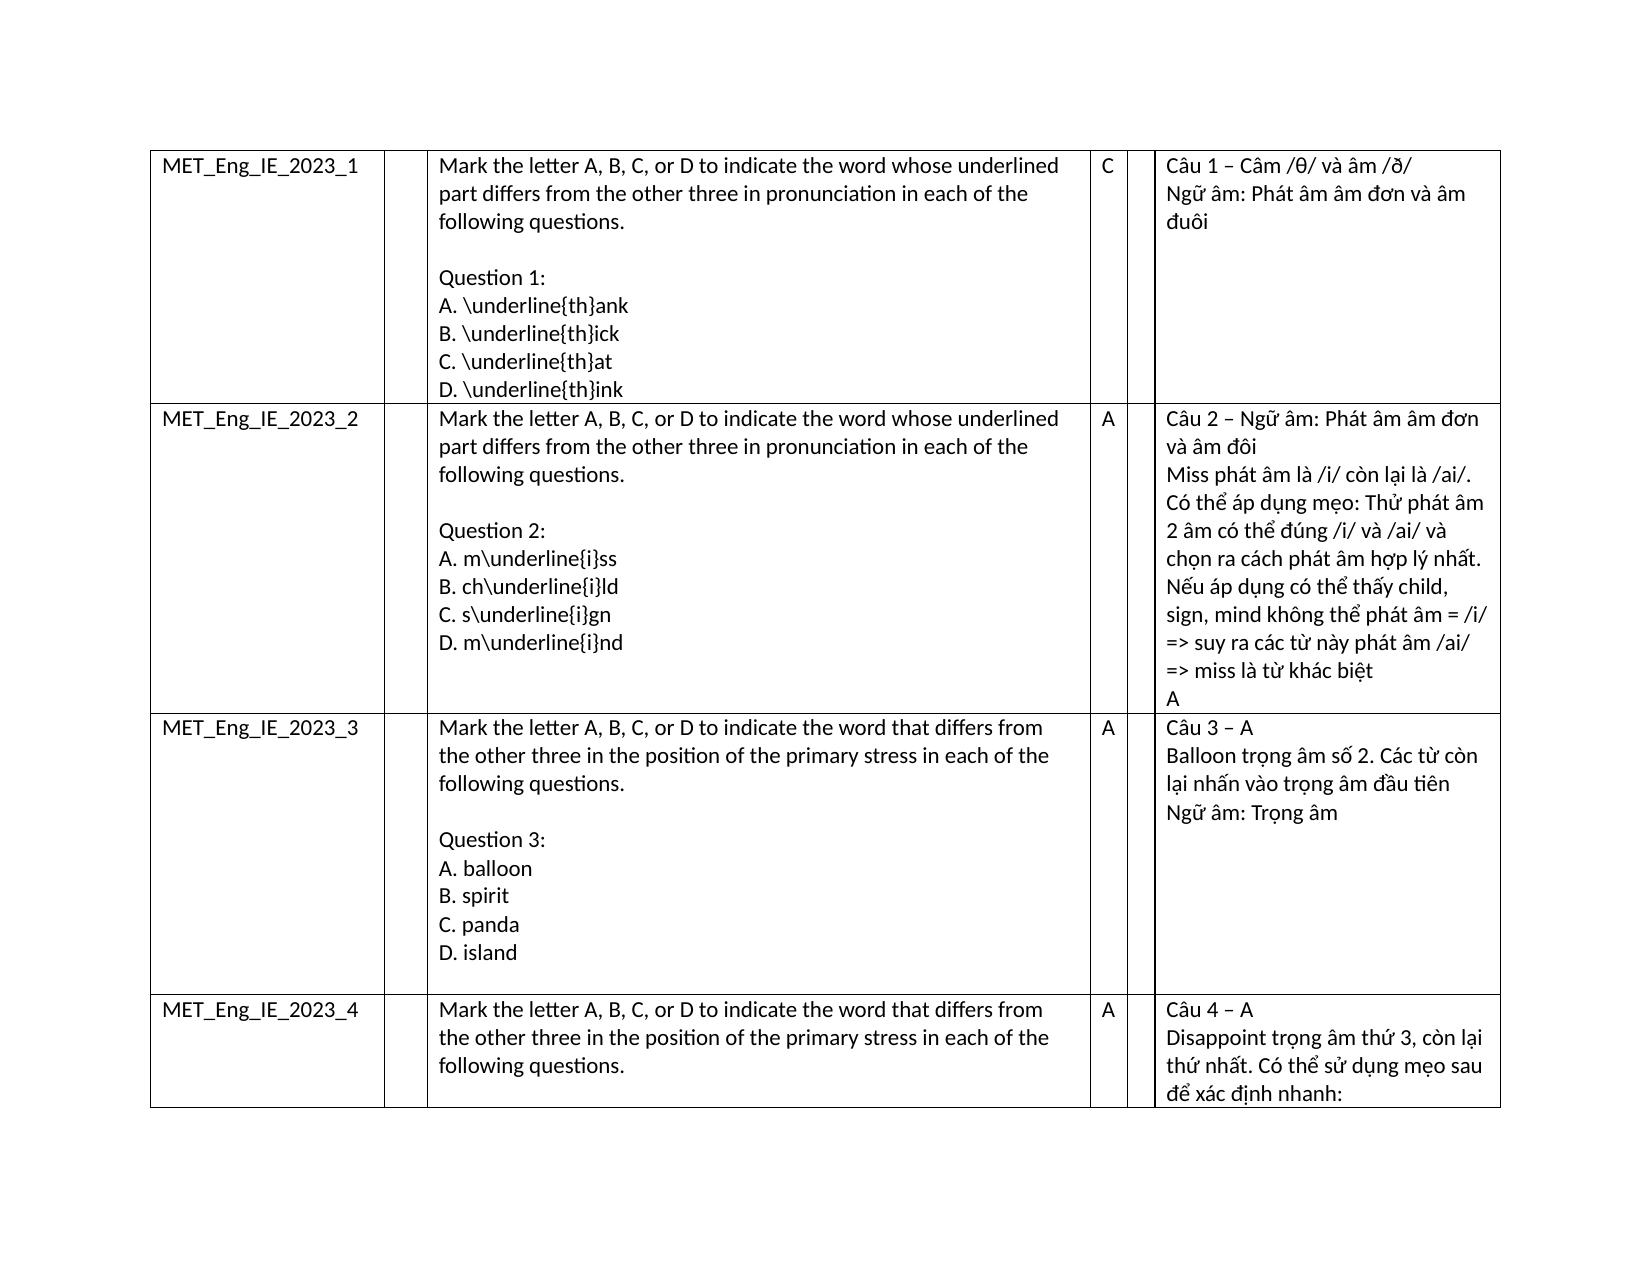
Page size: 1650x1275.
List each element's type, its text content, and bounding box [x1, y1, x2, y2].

table_cell Câu 2 – Ngữ âm: Phát âm âm đơn và âm đôi Miss phát âm là /i/ còn lại là /ai/. Có thể áp dụng mẹo: Thử phát âm 2 âm có thể đúng /i/ và /ai/ và chọn ra cách phát âm hợp lý nhất. Nếu áp dụng có thể thấy child, sign, mind không thể phát âm = /i/ => suy ra các từ này phát âm /ai/ => miss là từ khác biệt A [1156, 404, 1500, 712]
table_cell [428, 995, 1090, 1107]
table_cell MET_Eng_IE_2023_2 [151, 404, 384, 712]
table_cell [385, 714, 427, 994]
table_cell Mark the letter A, B, C, or D to indicate the word whose underlined part differs from the other three in pronunciation in each of the following questions. Question 2: A. m\underline{i}ss B. ch\underline{i}ld C. s\underline{i}gn D. m\underline{i}nd [428, 404, 1090, 712]
table_cell [385, 404, 427, 712]
table_header [385, 151, 427, 403]
table_header Câu 1 – Câm /θ/ và âm /ð/ Ngữ âm: Phát âm âm đơn và âm đuôi [1156, 151, 1500, 403]
table_cell [1128, 995, 1154, 1107]
table_header Mark the letter A, B, C, or D to indicate the word whose underlined part differs from the other three in pronunciation in each of the following questions. Question 1: A. \underline{th}ank B. \underline{th}ick C. \underline{th}at D. \underline{th}ink [428, 151, 1090, 403]
table_header MET_Eng_IE_2023_1 [151, 151, 384, 403]
table_cell A [1091, 714, 1127, 994]
table_cell [1128, 404, 1154, 712]
table_cell [385, 995, 427, 1107]
table_cell Câu 3 – A Balloon trọng âm số 2. Các từ còn lại nhấn vào trọng âm đầu tiên Ngữ âm: Trọng âm [1156, 714, 1500, 994]
table_cell MET_Eng_IE_2023_4 [151, 995, 384, 1107]
table_cell A [1091, 995, 1127, 1107]
table_cell MET_Eng_IE_2023_3 [151, 714, 384, 994]
table_cell [1128, 714, 1154, 994]
table_header C [1091, 151, 1127, 403]
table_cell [1156, 995, 1500, 1107]
table_header [1128, 151, 1154, 403]
table_cell Mark the letter A, B, C, or D to indicate the word that differs from the other three in the position of the primary stress in each of the following questions. Question 3: A. balloon B. spirit C. panda D. island [428, 714, 1090, 994]
table_cell A [1091, 404, 1127, 712]
